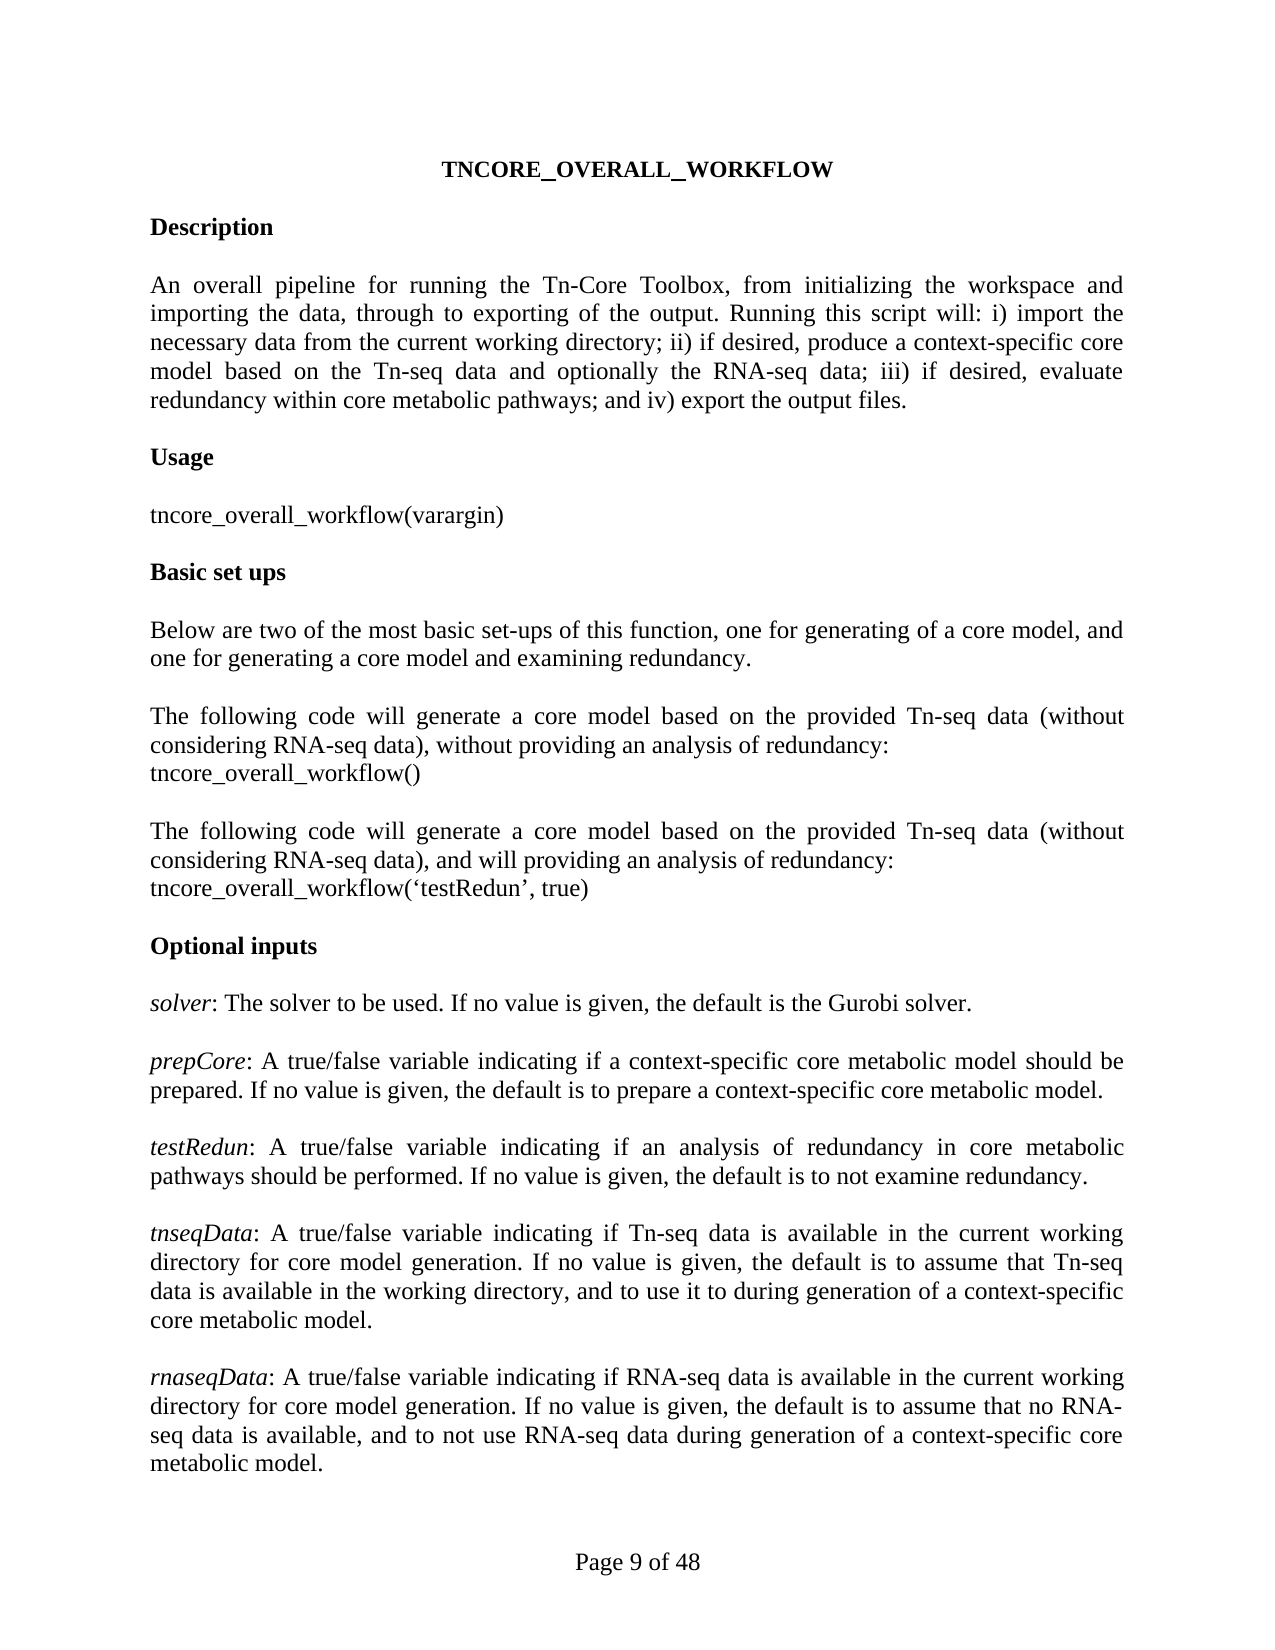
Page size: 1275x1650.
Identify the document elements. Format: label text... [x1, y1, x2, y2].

subtitle tncore_overall_workflow [150, 150, 1125, 183]
text Below are two of the most basic set-ups of this function, one for generating of a core model, and one for generating a core model and examining redundancy. [150, 615, 1125, 672]
text Optional inputs [150, 931, 1125, 960]
text rnaseqData: A true/false variable indicating if RNA-seq data is available in the current working directory for core model generation. If no value is given, the default is to assume that no RNA-seq data is available, and to not use RNA-seq data during generation of a context-specific core metabolic model. [150, 1362, 1125, 1477]
text tncore_overall_workflow() [150, 758, 1125, 787]
text tncore_overall_workflow(‘testRedun’, true) [150, 873, 1125, 902]
text tncore_overall_workflow(varargin) [150, 500, 1125, 528]
text The following code will generate a core model based on the provided Tn-seq data (without considering RNA-seq data), and will providing an analysis of redundancy: [150, 816, 1125, 873]
text Description [150, 212, 1125, 241]
text Usage [150, 442, 1125, 471]
text An overall pipeline for running the Tn-Core Toolbox, from initializing the workspace and importing the data, through to exporting of the output. Running this script will: i) import the necessary data from the current working directory; ii) if desired, produce a context-specific core model based on the Tn-seq data and optionally the RNA-seq data; iii) if desired, evaluate redundancy within core metabolic pathways; and iv) export the output files. [150, 270, 1125, 413]
text The following code will generate a core model based on the provided Tn-seq data (without considering RNA-seq data), without providing an analysis of redundancy: [150, 701, 1125, 758]
text testRedun: A true/false variable indicating if an analysis of redundancy in core metabolic pathways should be performed. If no value is given, the default is to not examine redundancy. [150, 1132, 1125, 1190]
text solver: The solver to be used. If no value is given, the default is the Gurobi solver. [150, 988, 1125, 1017]
text tnseqData: A true/false variable indicating if Tn-seq data is available in the current working directory for core model generation. If no value is given, the default is to assume that Tn-seq data is available in the working directory, and to use it to during generation of a context-specific core metabolic model. [150, 1218, 1125, 1333]
text prepCore: A true/false variable indicating if a context-specific core metabolic model should be prepared. If no value is given, the default is to prepare a context-specific core metabolic model. [150, 1046, 1125, 1103]
text Basic set ups [150, 557, 1125, 586]
